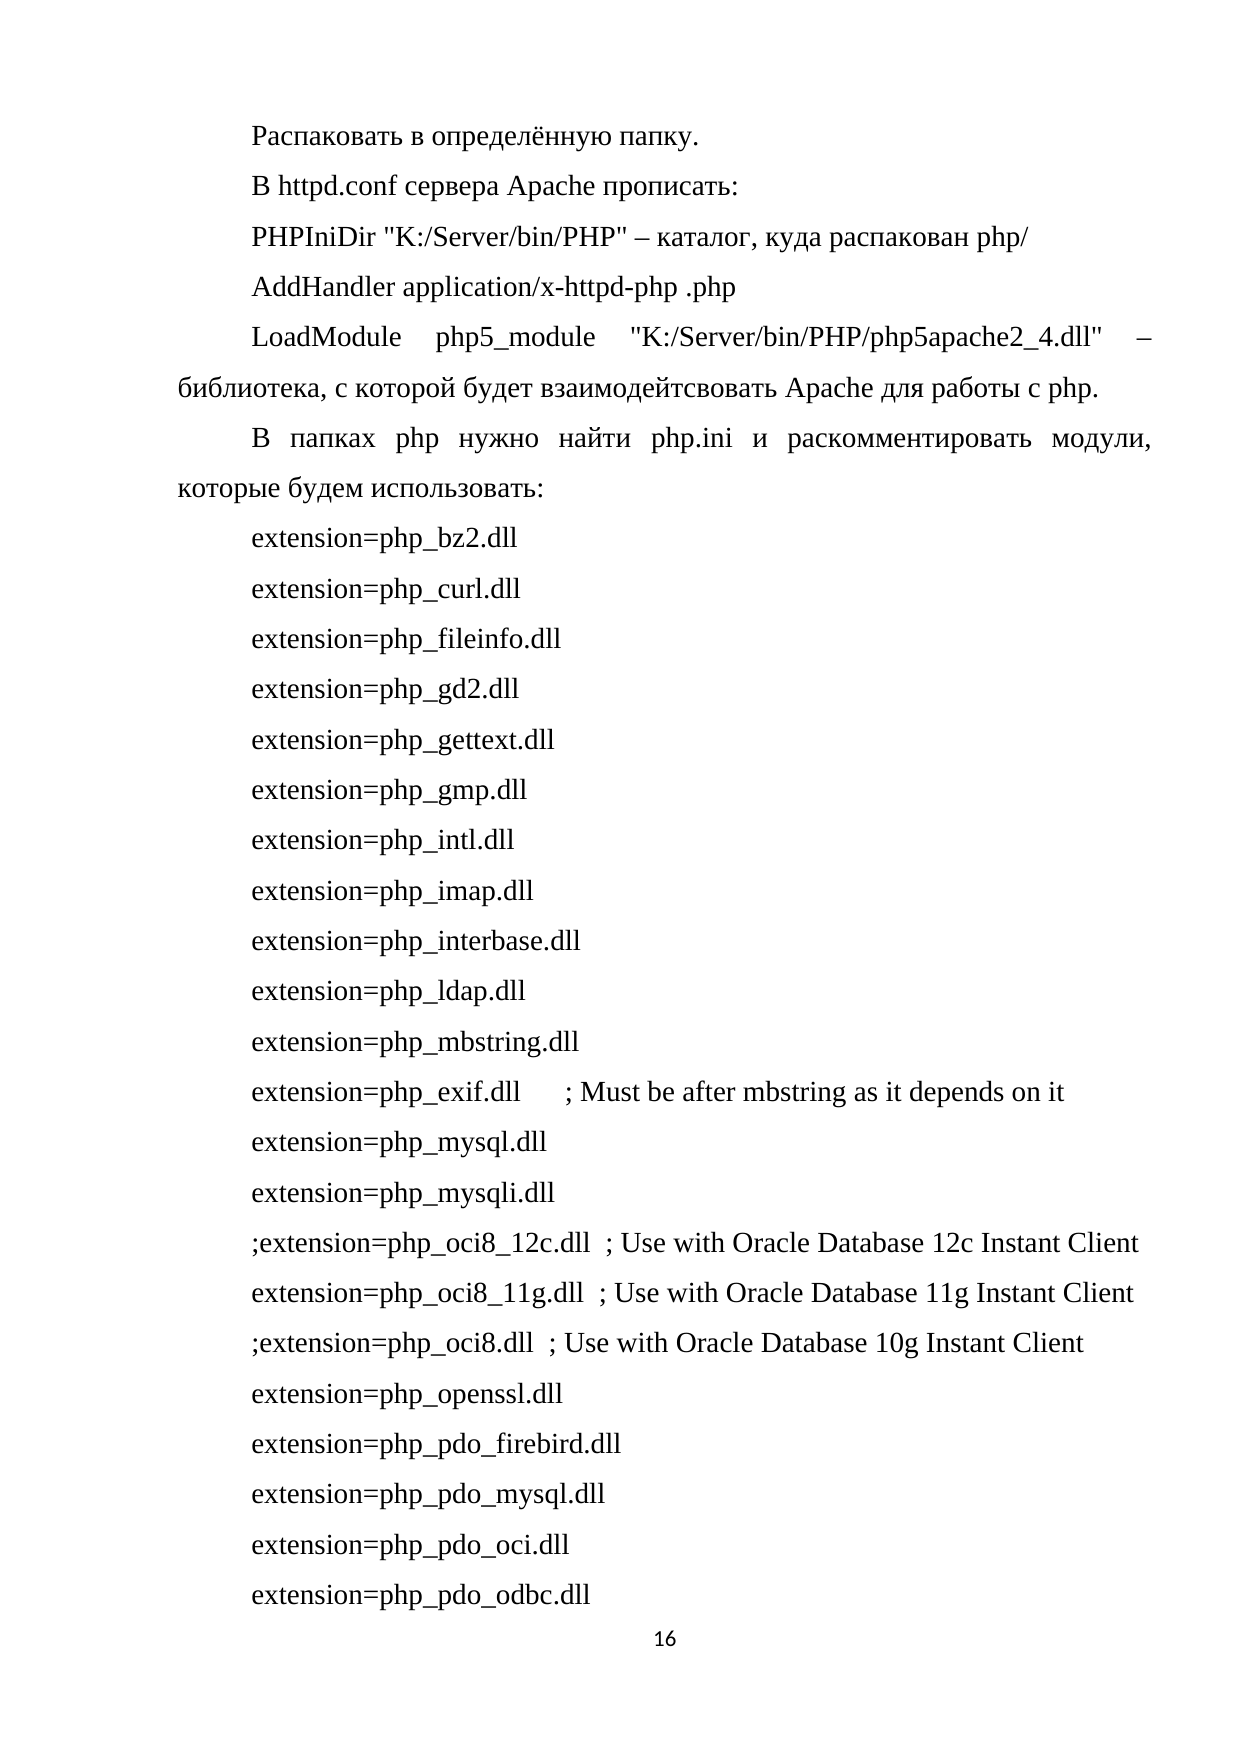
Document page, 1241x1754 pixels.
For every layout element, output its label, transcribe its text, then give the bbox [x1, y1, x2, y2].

list extension=php_intl.dll [177, 822, 1152, 856]
list PHPIniDir "K:/Server/bin/PHP" – каталог, куда распакован php/ [177, 219, 1152, 252]
list extension=php_gettext.dll [177, 722, 1152, 755]
list extension=php_pdo_mysql.dll [177, 1477, 1152, 1510]
list extension=php_interbase.dll [177, 923, 1152, 957]
list extension=php_bz2.dll [177, 521, 1152, 554]
list extension=php_gmp.dll [177, 772, 1152, 806]
list extension=php_mbstring.dll [177, 1024, 1152, 1057]
list ;extension=php_oci8.dll ; Use with Oracle Database 10g Instant Client [177, 1326, 1152, 1359]
list В httpd.conf сервера Apache прописать: [177, 168, 1152, 202]
list ;extension=php_oci8_12c.dll ; Use with Oracle Database 12c Instant Client [177, 1225, 1152, 1258]
list extension=php_exif.dll ; Must be after mbstring as it depends on it [177, 1074, 1152, 1108]
list LoadModule php5_module "K:/Server/bin/PHP/php5apache2_4.dll" – библиотека, с которой будет взаимодейтсвовать Apache для работы с php. [177, 319, 1152, 403]
list extension=php_openssl.dll [177, 1376, 1152, 1409]
list extension=php_pdo_oci.dll [177, 1527, 1152, 1560]
list extension=php_mysqli.dll [177, 1175, 1152, 1208]
list extension=php_fileinfo.dll [177, 621, 1152, 655]
list extension=php_imap.dll [177, 873, 1152, 906]
list AddHandler application/x-httpd-php .php [177, 269, 1152, 303]
list extension=php_oci8_11g.dll ; Use with Oracle Database 11g Instant Client [177, 1275, 1152, 1309]
list extension=php_curl.dll [177, 571, 1152, 604]
list Распаковать в определённую папку. [177, 118, 1152, 152]
list extension=php_pdo_firebird.dll [177, 1426, 1152, 1460]
list extension=php_mysql.dll [177, 1124, 1152, 1158]
list extension=php_pdo_odbc.dll [177, 1577, 1152, 1611]
list extension=php_ldap.dll [177, 973, 1152, 1007]
list extension=php_gd2.dll [177, 672, 1152, 705]
list В папках php нужно найти php.ini и раскомментировать модули, которые будем использовать: [177, 420, 1152, 504]
